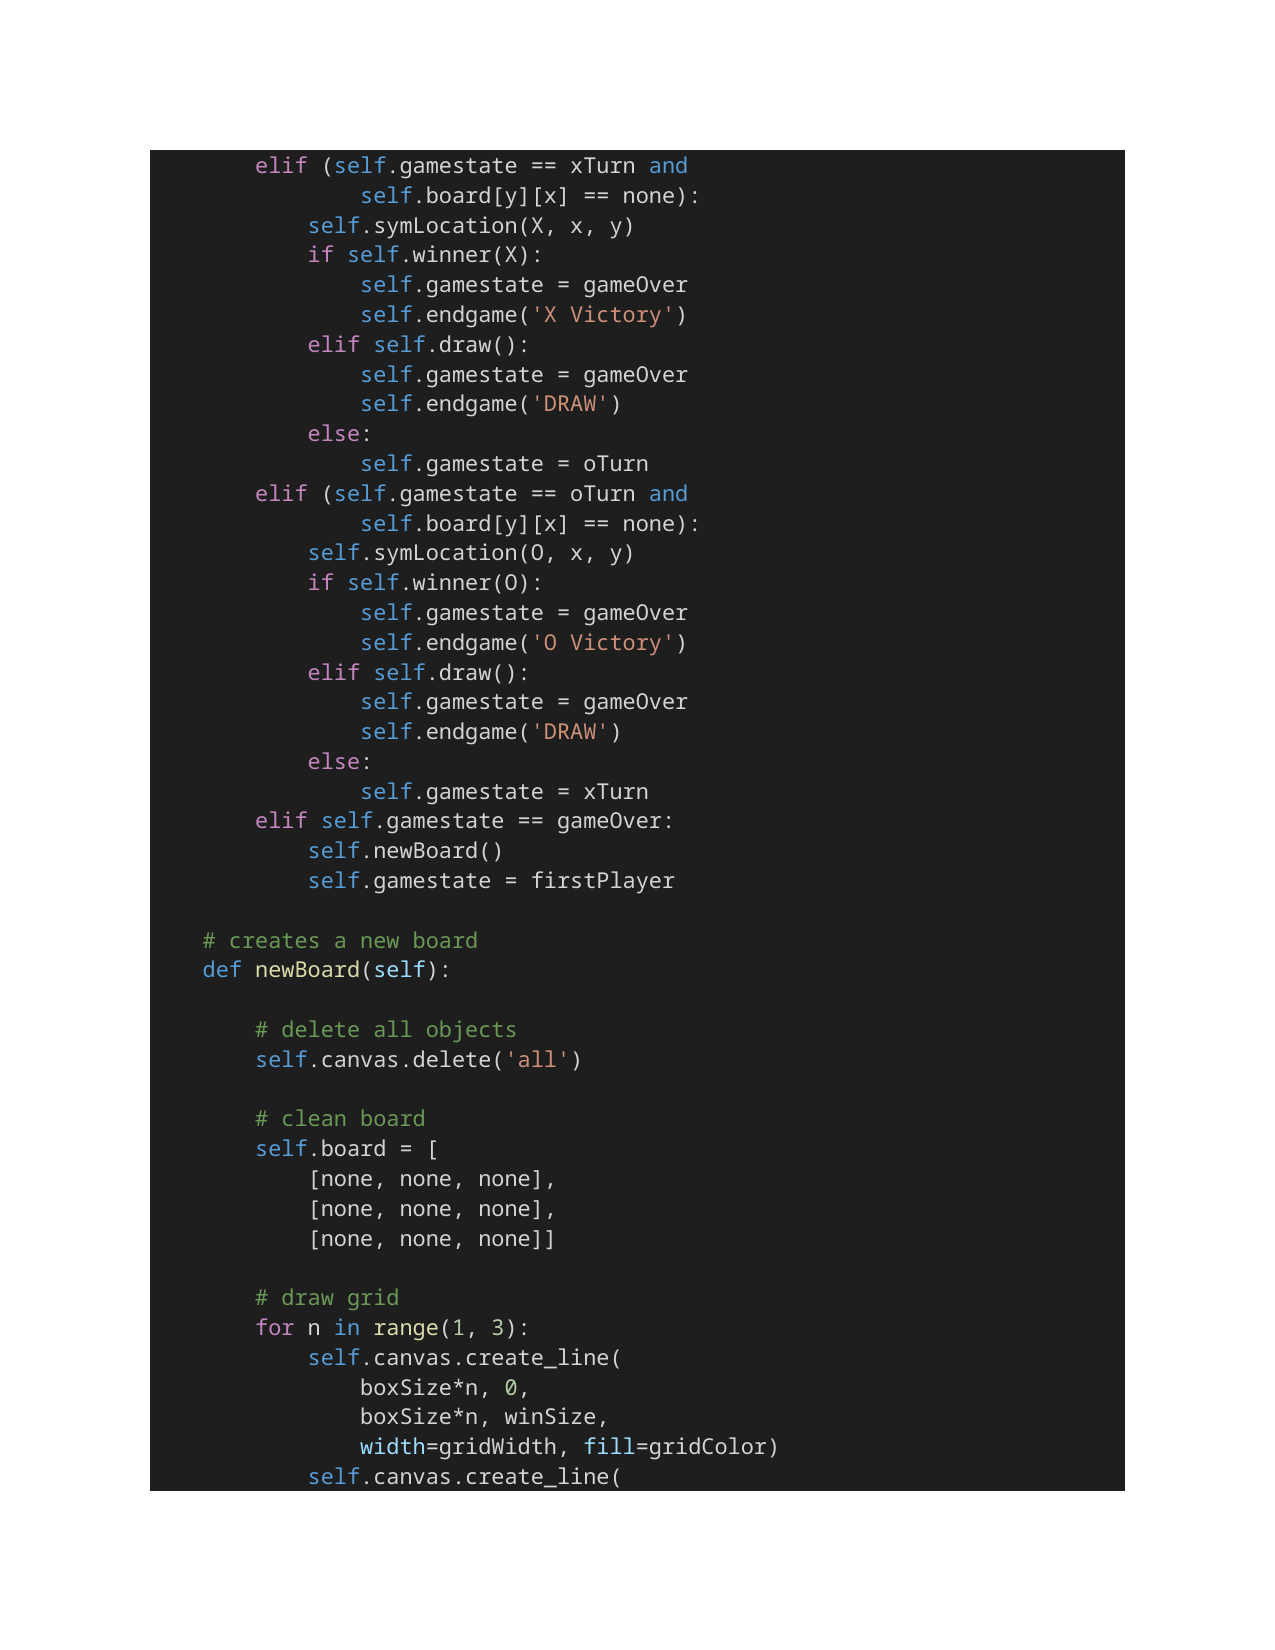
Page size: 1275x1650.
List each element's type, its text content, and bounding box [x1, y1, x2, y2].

text self.gamestate = gameOver [150, 686, 1125, 716]
text self.gamestate = xTurn [150, 776, 1125, 805]
text # draw grid [150, 1282, 1125, 1312]
text width=gridWidth, fill=gridColor) [150, 1431, 1125, 1461]
text # creates a new board [150, 924, 1125, 954]
text else: [150, 418, 1125, 448]
text elif (self.gamestate == xTurn and [150, 150, 1125, 180]
text self.board[y][x] == none): [150, 507, 1125, 537]
text self.endgame('X Victory') [150, 299, 1125, 329]
text self.gamestate = gameOver [150, 269, 1125, 299]
text self.endgame('DRAW') [150, 388, 1125, 418]
text [none, none, none]] [150, 1222, 1125, 1252]
text [none, none, none], [150, 1163, 1125, 1193]
text self.canvas.create_line( [150, 1461, 1125, 1491]
text self.gamestate = firstPlayer [150, 865, 1125, 895]
text self.canvas.delete('all') [150, 1044, 1125, 1073]
text self.board[y][x] == none): [150, 180, 1125, 209]
text else: [150, 746, 1125, 776]
text # delete all objects [150, 1014, 1125, 1044]
text def newBoard(self): [150, 954, 1125, 984]
text elif (self.gamestate == oTurn and [150, 478, 1125, 507]
text if self.winner(O): [150, 567, 1125, 597]
text [none, none, none], [150, 1193, 1125, 1222]
text # clean board [150, 1103, 1125, 1133]
text elif self.draw(): [150, 329, 1125, 358]
text if self.winner(X): [150, 239, 1125, 269]
text self.endgame('DRAW') [150, 716, 1125, 746]
text self.symLocation(O, x, y) [150, 537, 1125, 567]
text self.endgame('O Victory') [150, 627, 1125, 656]
text self.board = [ [150, 1133, 1125, 1163]
text for n in range(1, 3): [150, 1312, 1125, 1342]
text self.symLocation(X, x, y) [150, 209, 1125, 239]
text self.gamestate = gameOver [150, 358, 1125, 388]
text self.canvas.create_line( [150, 1342, 1125, 1371]
text self.gamestate = gameOver [150, 597, 1125, 627]
text elif self.gamestate == gameOver: [150, 805, 1125, 835]
text elif self.draw(): [150, 656, 1125, 686]
text self.newBoard() [150, 835, 1125, 865]
text boxSize*n, winSize, [150, 1401, 1125, 1431]
text boxSize*n, 0, [150, 1371, 1125, 1401]
text self.gamestate = oTurn [150, 448, 1125, 478]
